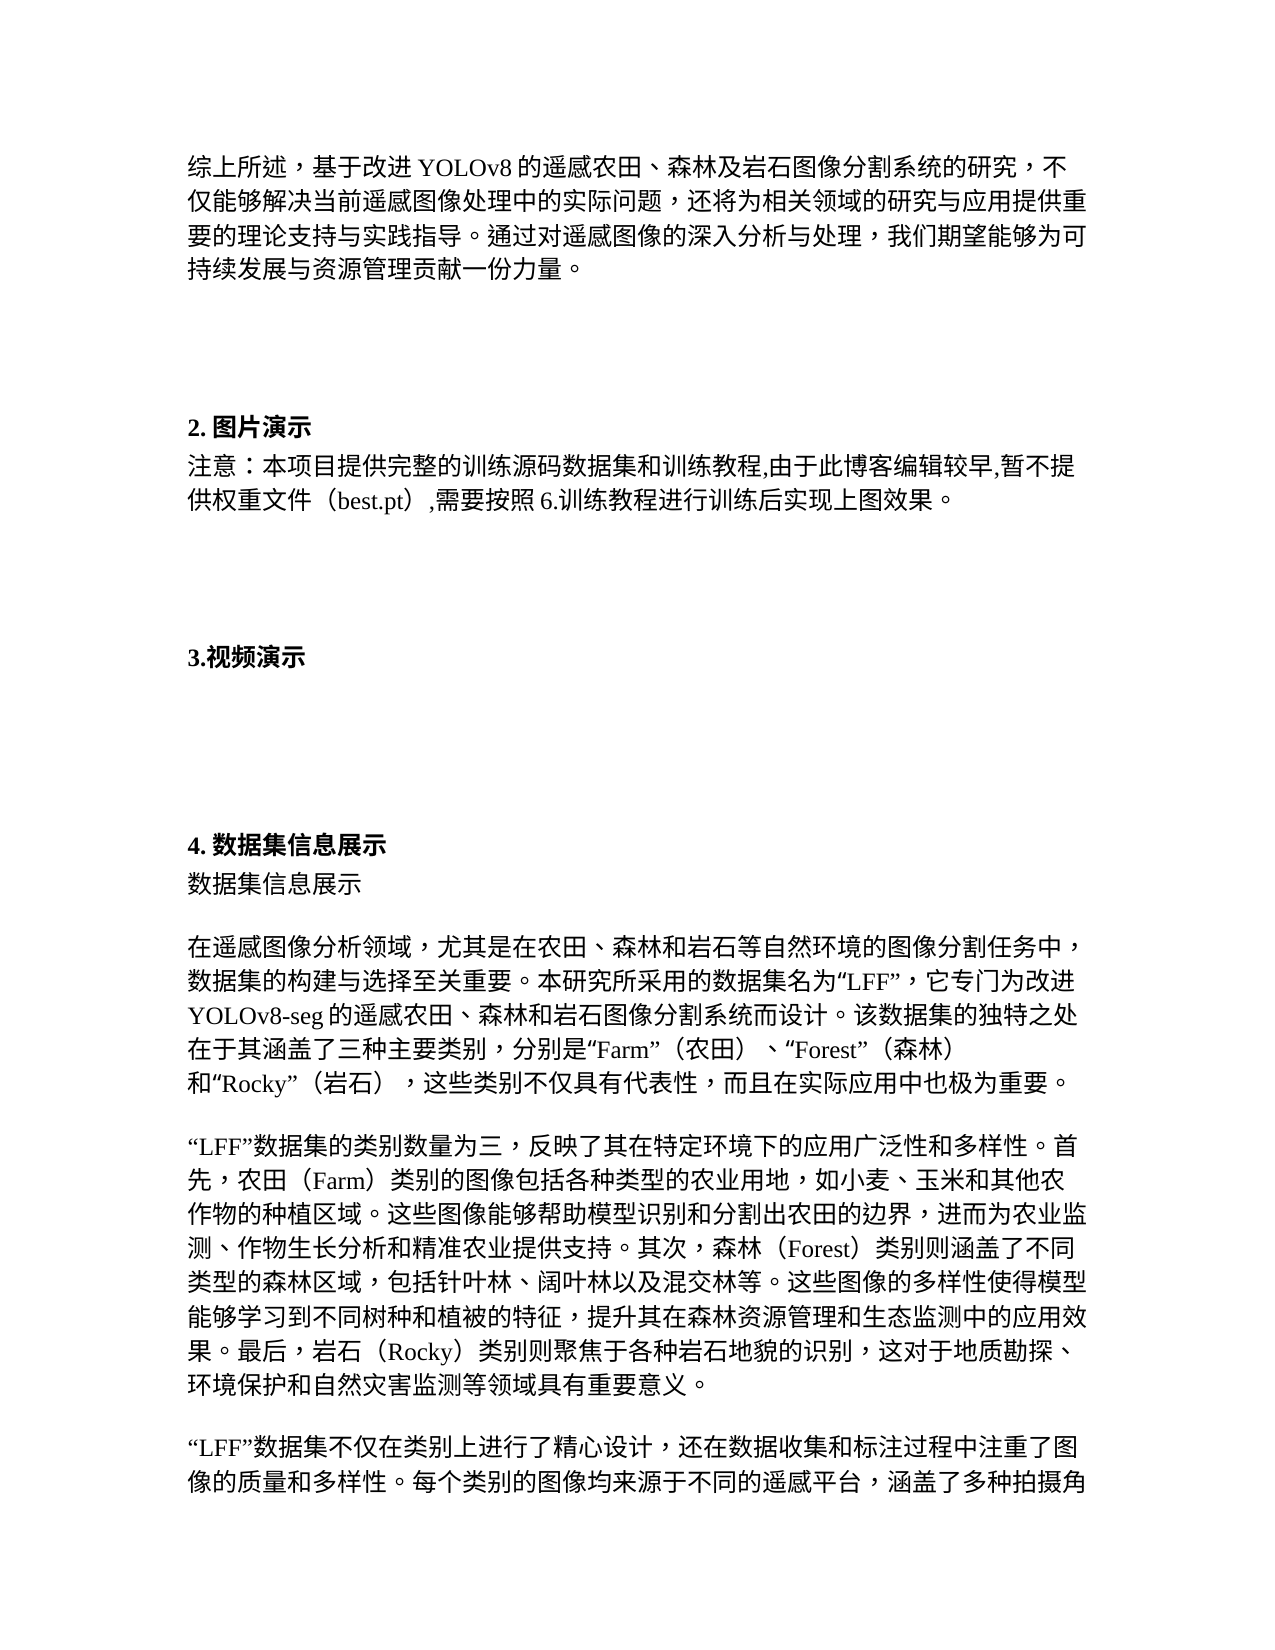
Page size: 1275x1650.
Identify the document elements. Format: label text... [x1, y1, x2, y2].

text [187, 150, 1087, 286]
text 注意：本项目提供完整的训练源码数据集和训练教程,由于此博客编辑较早,暂不提供权重文件（best.pt）,需要按照6.训练教程进行训练后实现上图效果。 [187, 448, 1087, 516]
subtitle 2. 图片演示 [187, 409, 1087, 443]
subtitle 3.视频演示 [187, 639, 1087, 673]
subtitle 4. 数据集信息展示 [187, 828, 1087, 862]
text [187, 867, 1087, 1498]
